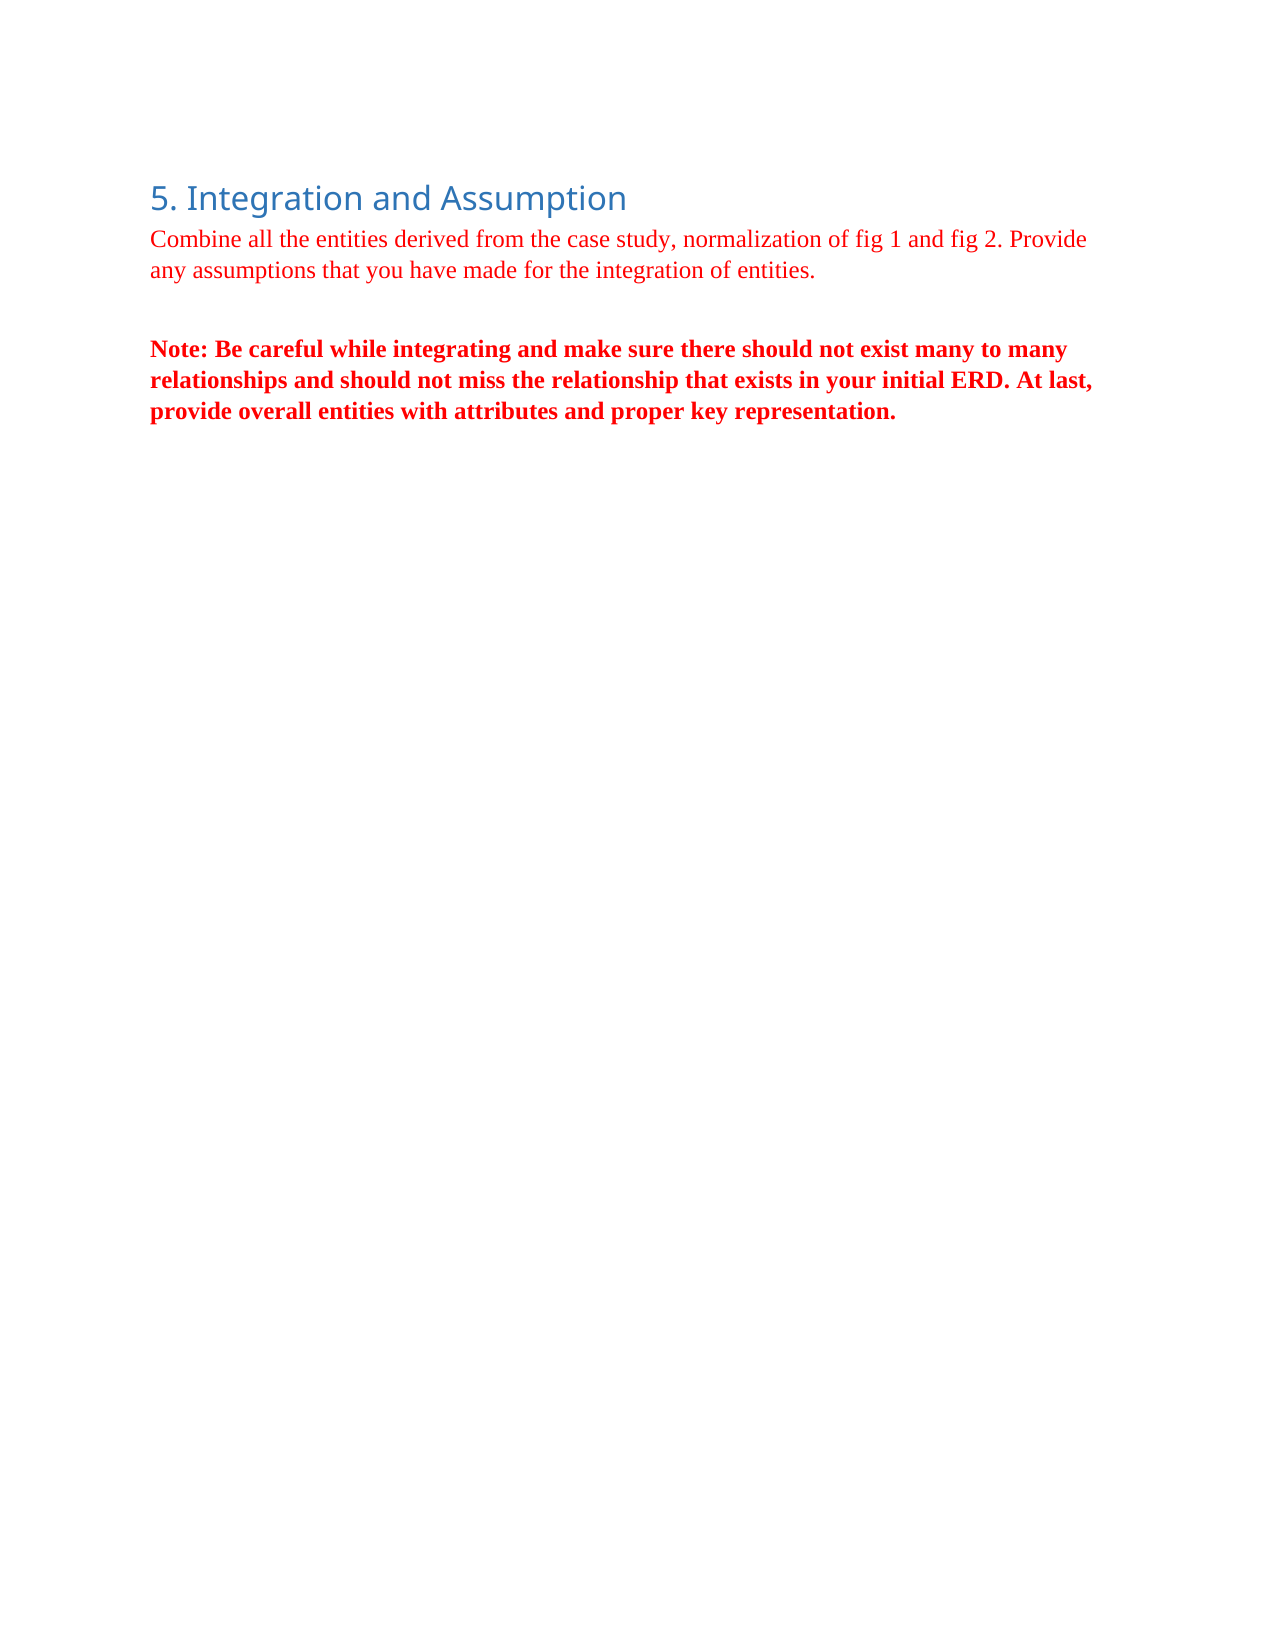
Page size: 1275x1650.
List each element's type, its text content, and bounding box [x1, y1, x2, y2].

subtitle 5. Integration and Assumption [150, 175, 1125, 220]
text Combine all the entities derived from the case study, normalization of fig 1 and fig 2. Provide any assumptions that you have made for the integration of entities. [150, 224, 1125, 315]
text Note: Be careful while integrating and make sure there should not exist many to many relationships and should not miss the relationship that exists in your initial ERD. At last, provide overall entities with attributes and proper key representation. [150, 334, 1125, 424]
